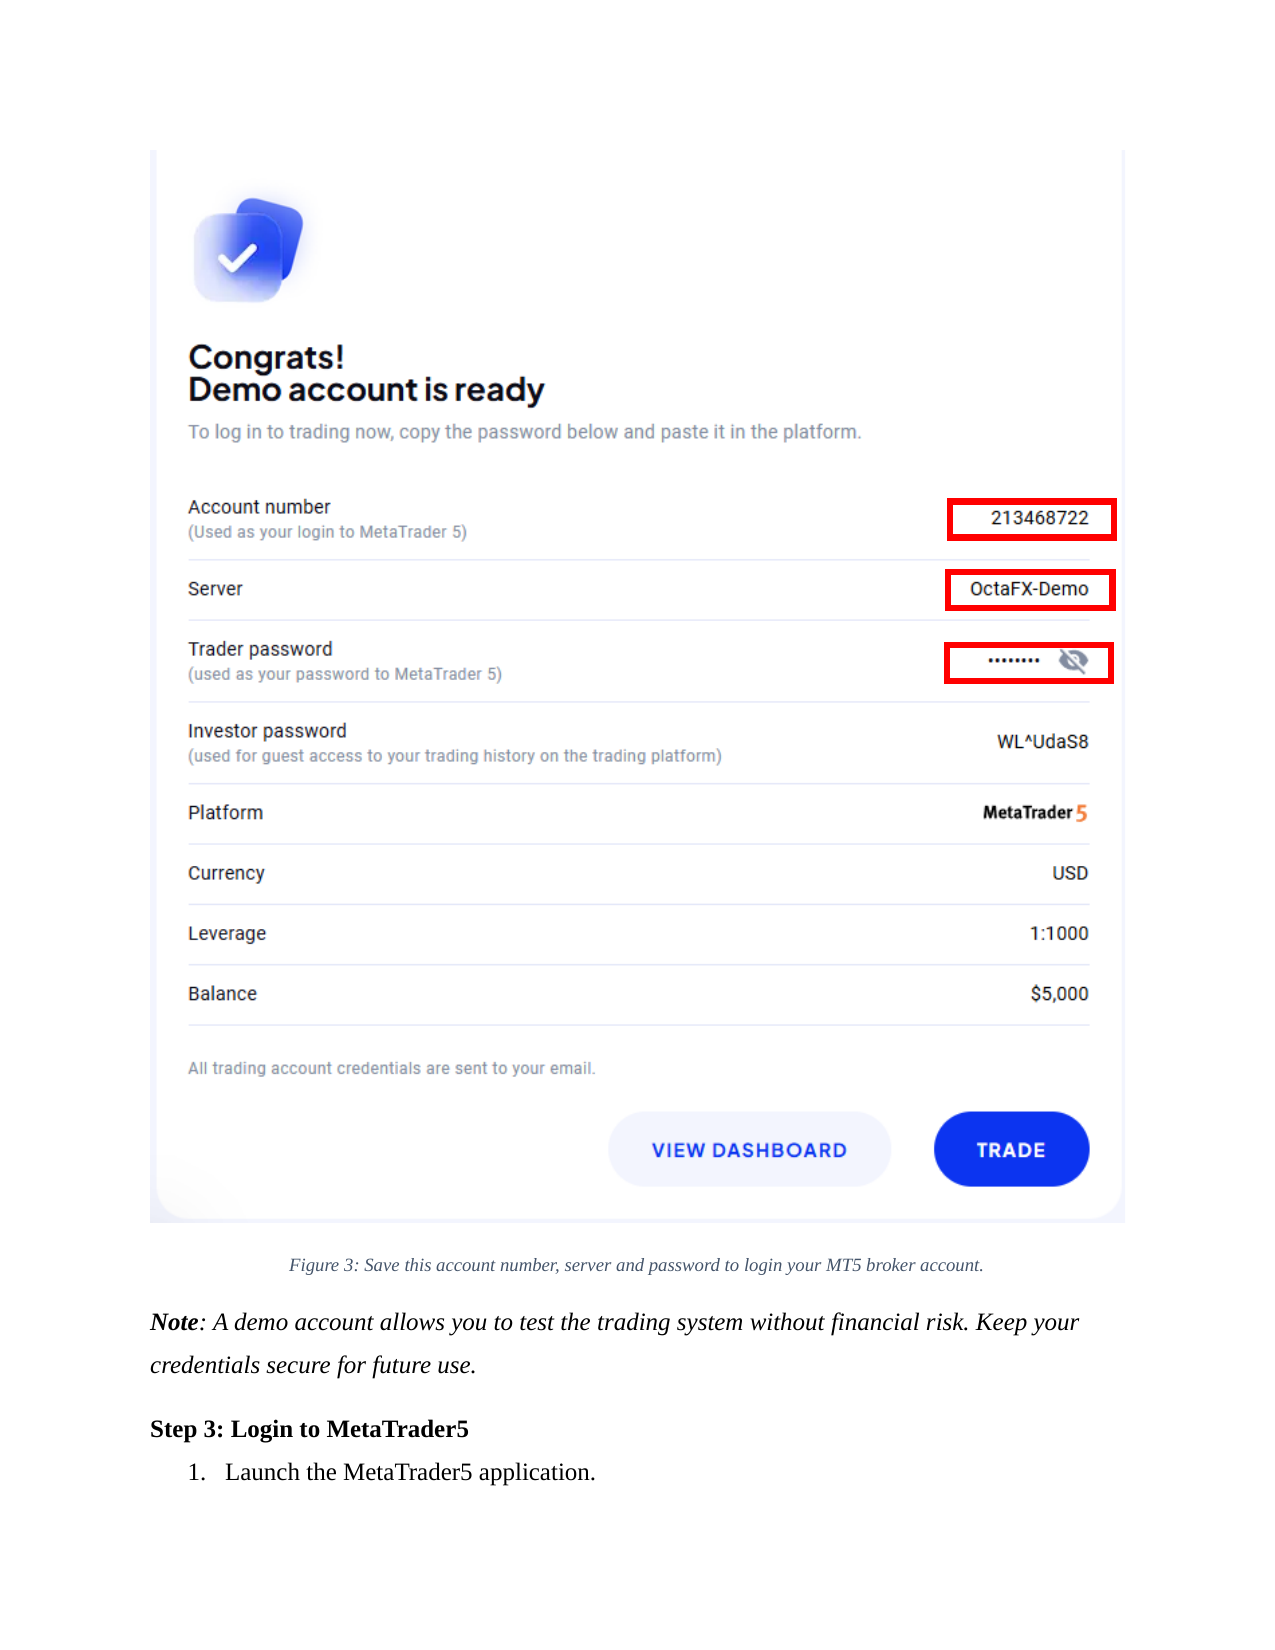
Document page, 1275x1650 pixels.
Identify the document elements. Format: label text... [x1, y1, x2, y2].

list Launch the MetaTrader5 application. [187, 1457, 1125, 1486]
text Figure 3: Save this account number, server and password to login your MT5 broker account. [150, 1254, 1125, 1275]
text Note: A demo account allows you to test the trading system without financial risk. Keep your credentials secure for future use. [150, 1307, 1125, 1379]
subtitle Step 3: Login to MetaTrader5 [150, 1414, 1125, 1443]
picture [150, 150, 1125, 1223]
